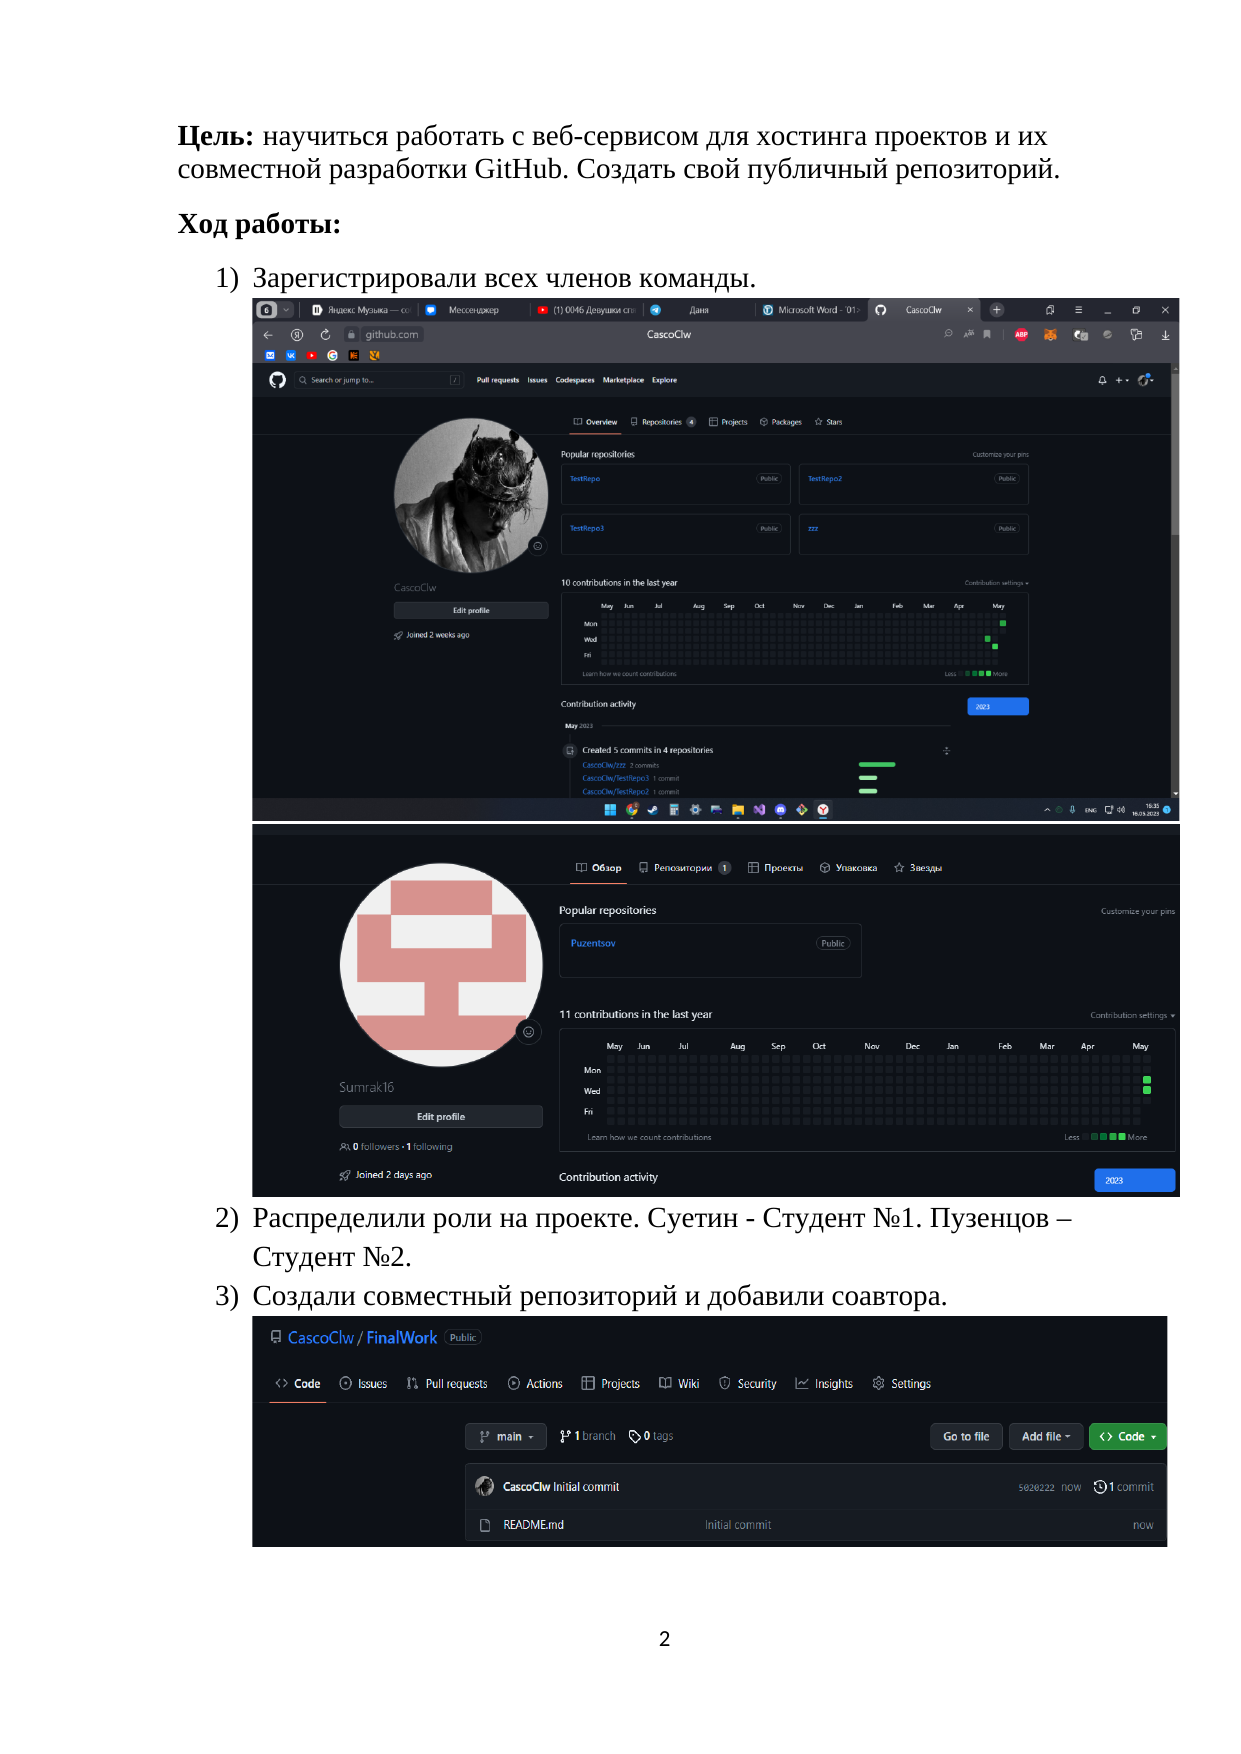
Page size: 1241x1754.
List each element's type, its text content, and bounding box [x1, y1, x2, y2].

list Распределили роли на проекте. Суетин - Студент №1. Пузенцов – Студент №2. [215, 1201, 1152, 1273]
picture [252, 1316, 1168, 1547]
list Зарегистрировали всех членов команды. [215, 260, 1152, 294]
text Ход работы: [177, 206, 1152, 239]
picture [252, 298, 1180, 821]
picture [252, 824, 1180, 1197]
text Цель: научиться работать с веб-сервисом для хостинга проектов и их совместной разработки GitHub. Создать свой публичный репозиторий. [177, 118, 1152, 185]
list Создали совместный репозиторий и добавили соавтора. [215, 1278, 1152, 1311]
